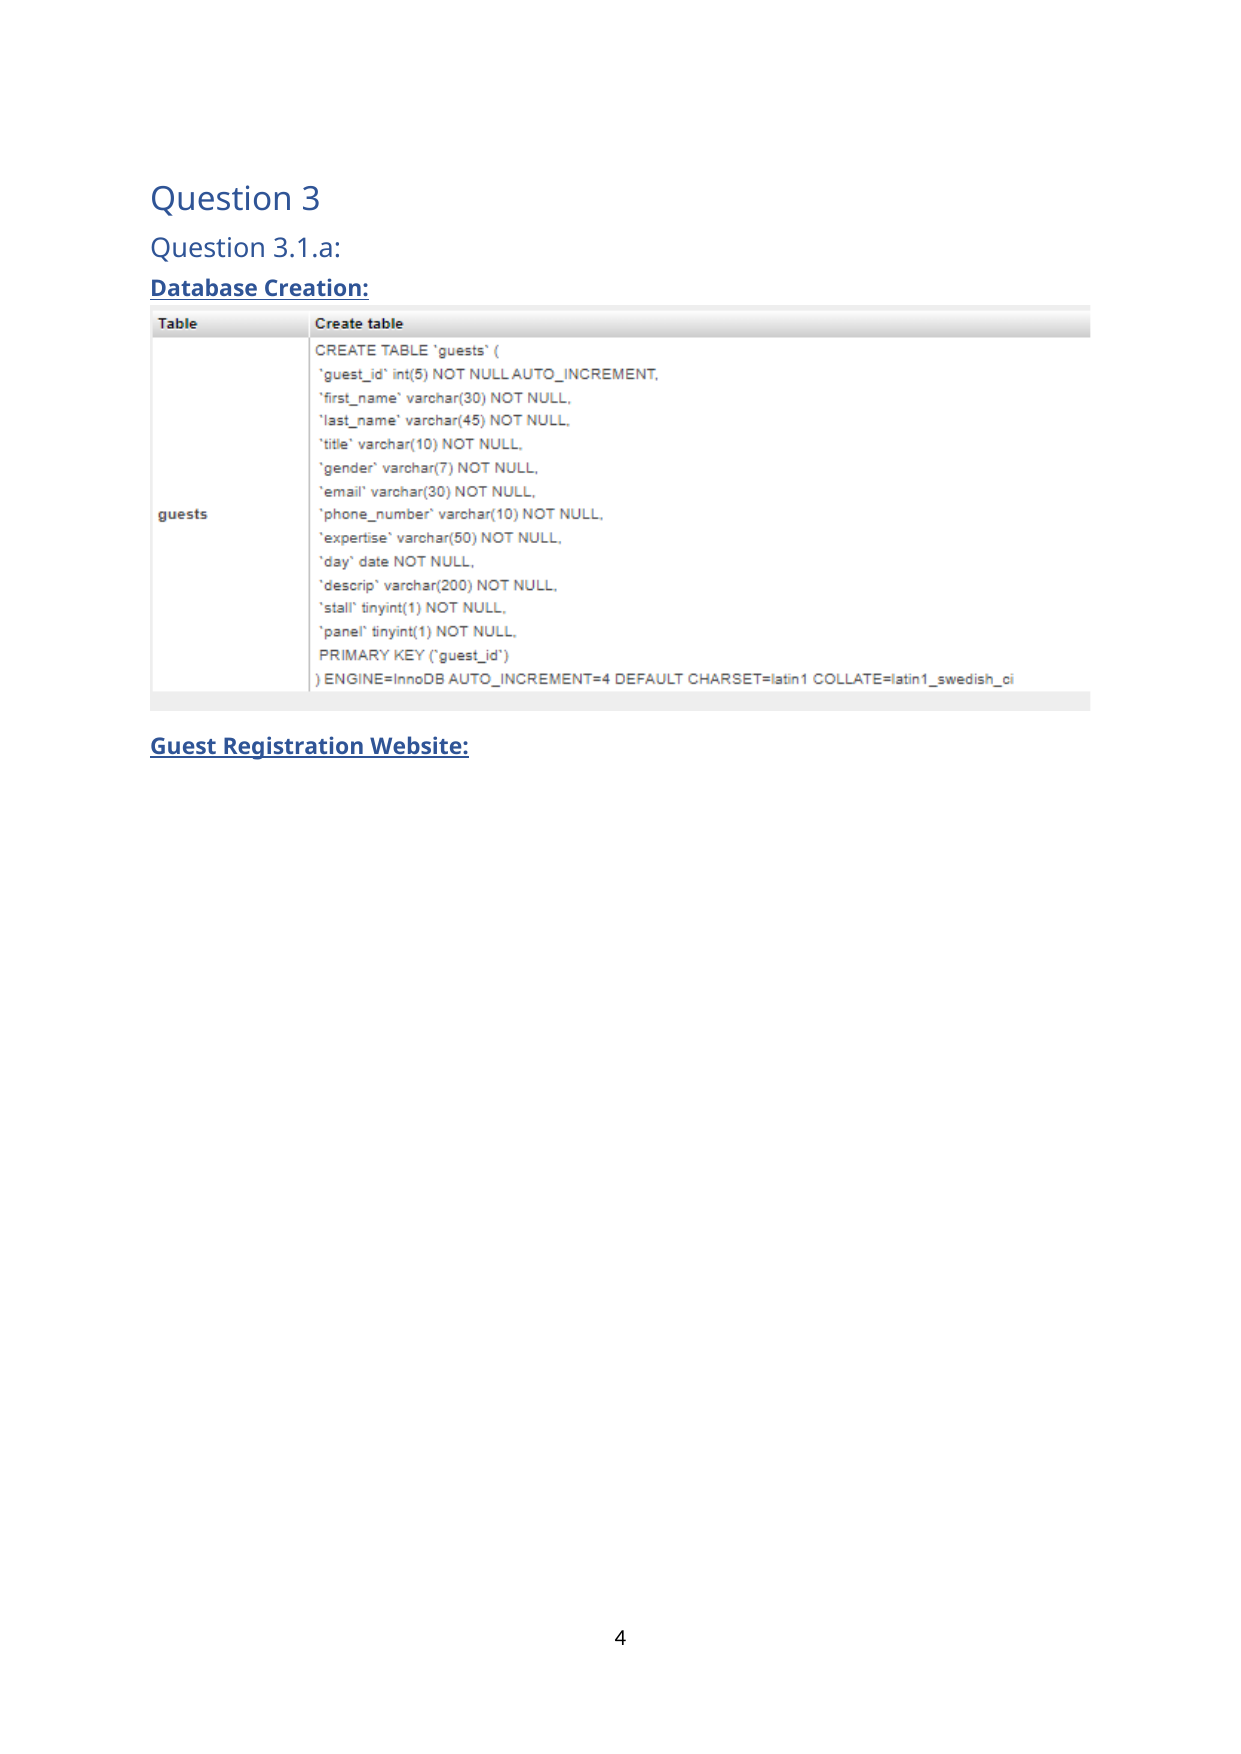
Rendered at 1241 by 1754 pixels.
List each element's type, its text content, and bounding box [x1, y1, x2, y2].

subtitle Guest Registration Website: [150, 729, 1090, 761]
subtitle Question 3 [150, 175, 1090, 220]
subtitle Question 3.1.a: [150, 228, 1090, 265]
picture [150, 305, 1091, 711]
subtitle Database Creation: [150, 272, 1090, 303]
